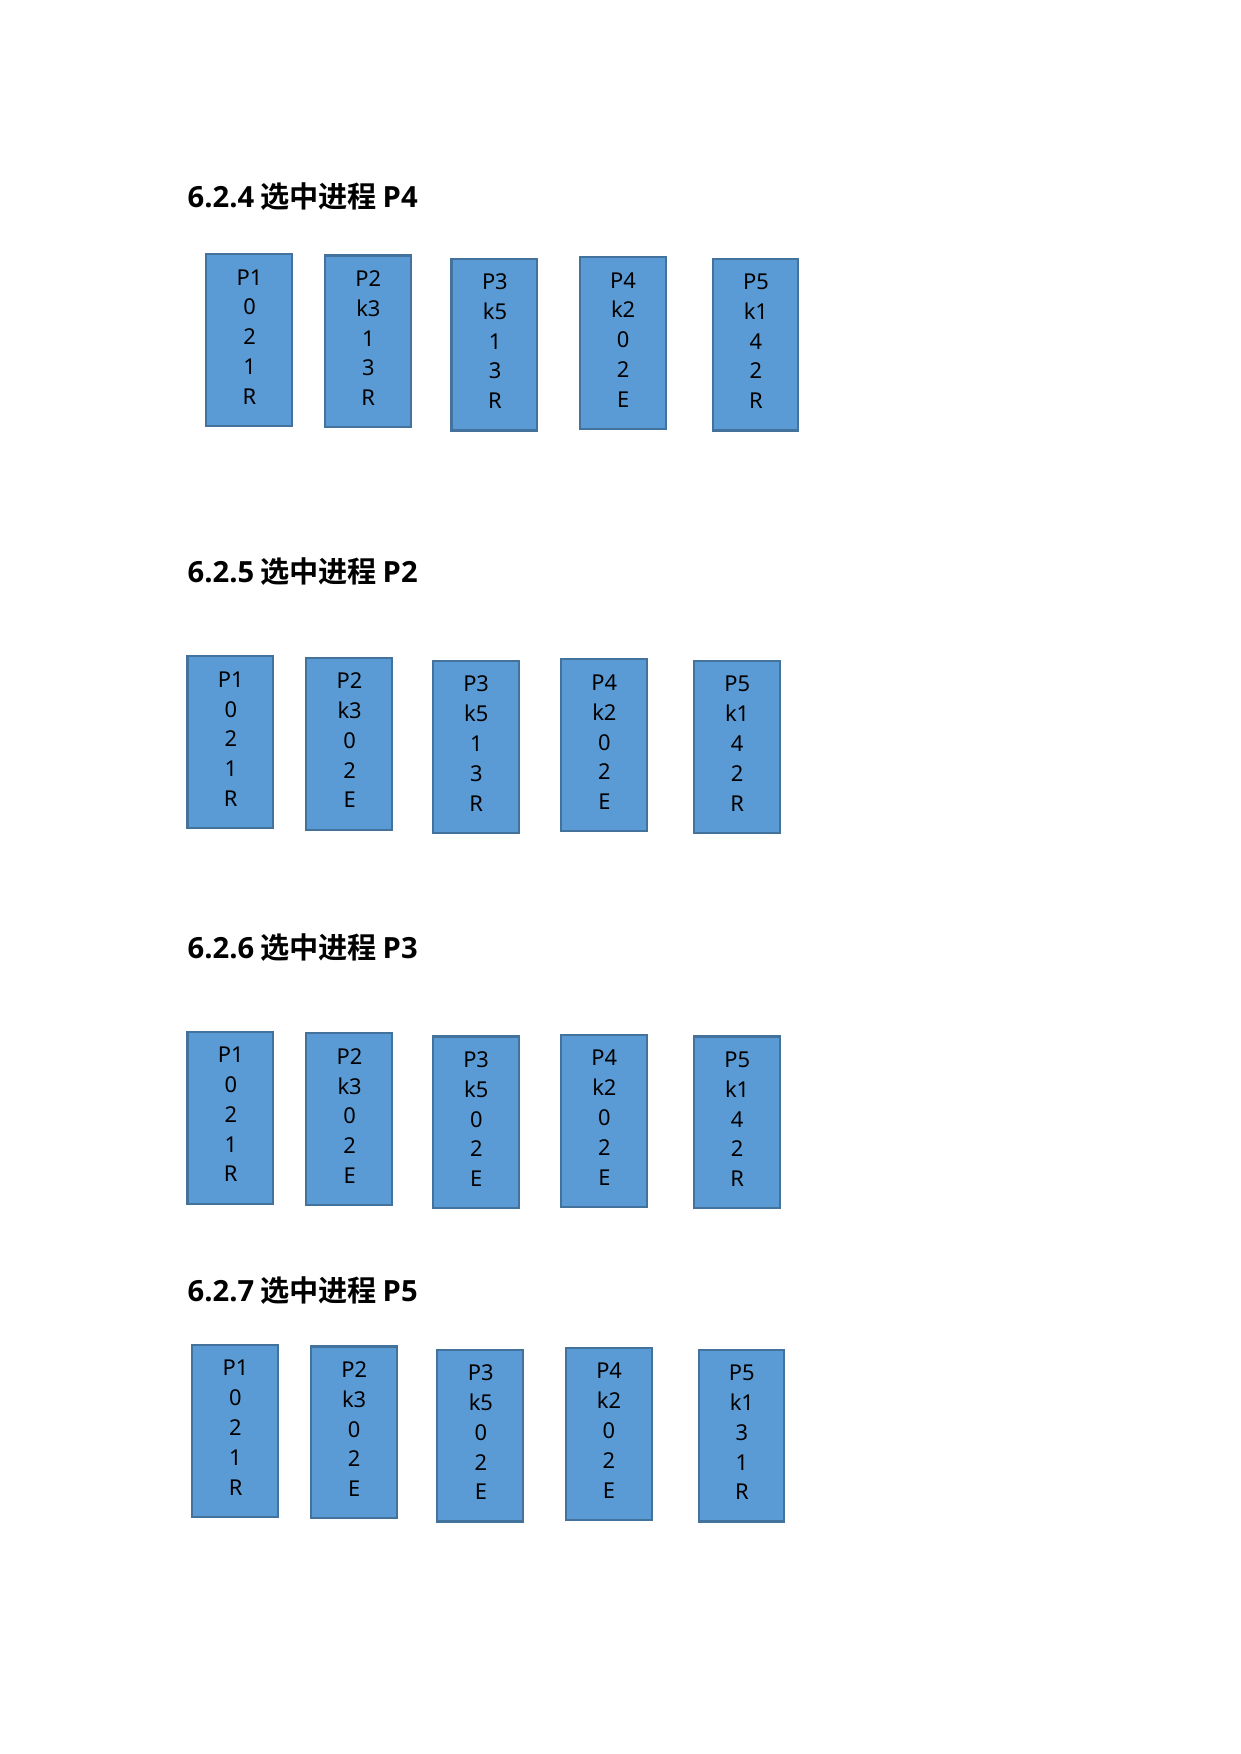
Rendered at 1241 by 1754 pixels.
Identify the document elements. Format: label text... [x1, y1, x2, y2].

subtitle 6.2.7选中进程P5 [187, 1256, 1053, 1321]
subtitle 6.2.6选中进程P3 [187, 913, 1053, 978]
subtitle 6.2.5选中进程P2 [187, 537, 1053, 602]
subtitle 6.2.4选中进程P4 [187, 162, 1053, 227]
